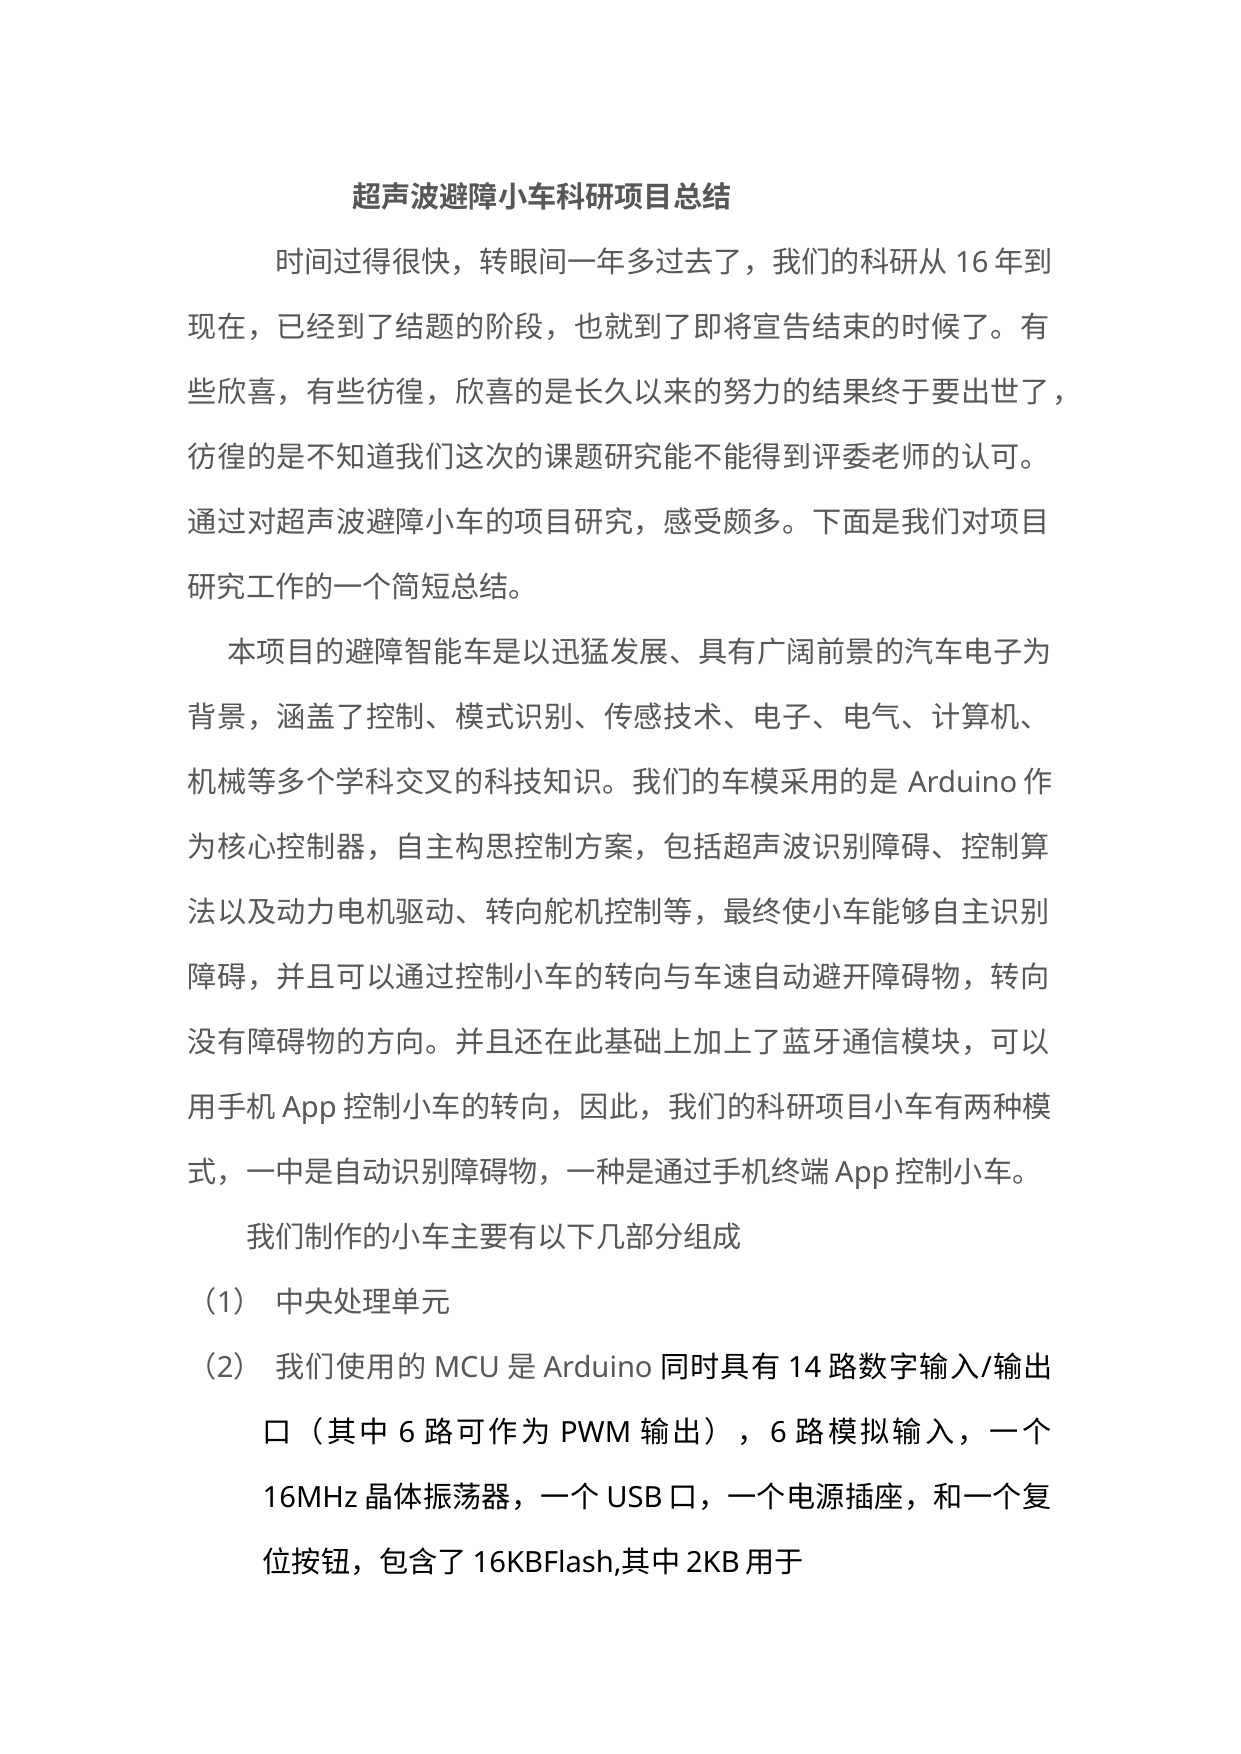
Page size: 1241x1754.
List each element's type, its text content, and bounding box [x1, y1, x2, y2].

text 时间过得很快，转眼间一年多过去了，我们的科研从16年到现在，已经到了结题的阶段，也就到了即将宣告结束的时候了。有些欣喜，有些彷徨，欣喜的是长久以来的努力的结果终于要出世了，彷徨的是不知道我们这次的课题研究能不能得到评委老师的认可。通过对超声波避障小车的项目研究，感受颇多。下面是我们对项目研究工作的一个简短总结。 本项目的避障智能车是以迅猛发展、具有广阔前景的汽车电子为背景，涵盖了控制、模式识别、传感技术、电子、电气、计算机、机械等多个学科交叉的科技知识。我们的车模采用的是Arduino作为核心控制器，自主构思控制方案，包括超声波识别障碍、控制算法以及动力电机驱动、转向舵机控制等，最终使小车能够自主识别障碍，并且可以通过控制小车的转向与车速自动避开障碍物，转向没有障碍物的方向。并且还在此基础上加上了蓝牙通信模块，可以用手机App控制小车的转向，因此，我们的科研项目小车有两种模式，一中是自动识别障碍物，一种是通过手机终端App控制小车。 [187, 227, 1053, 1202]
list 我们使用的MCU是Arduino同时具有14路数字输入/输出口（其中6路可作为PWM输出），6路模拟输入，一个16MHz晶体振荡器，一个USB口，一个电源插座，和一个复位按钮，包含了16KBFlash,其中2KB用于 [187, 1332, 1053, 1592]
text 我们制作的小车主要有以下几部分组成 [187, 1202, 1053, 1267]
list 中央处理单元 [187, 1267, 1053, 1332]
text 超声波避障小车科研项目总结 [187, 162, 1053, 227]
